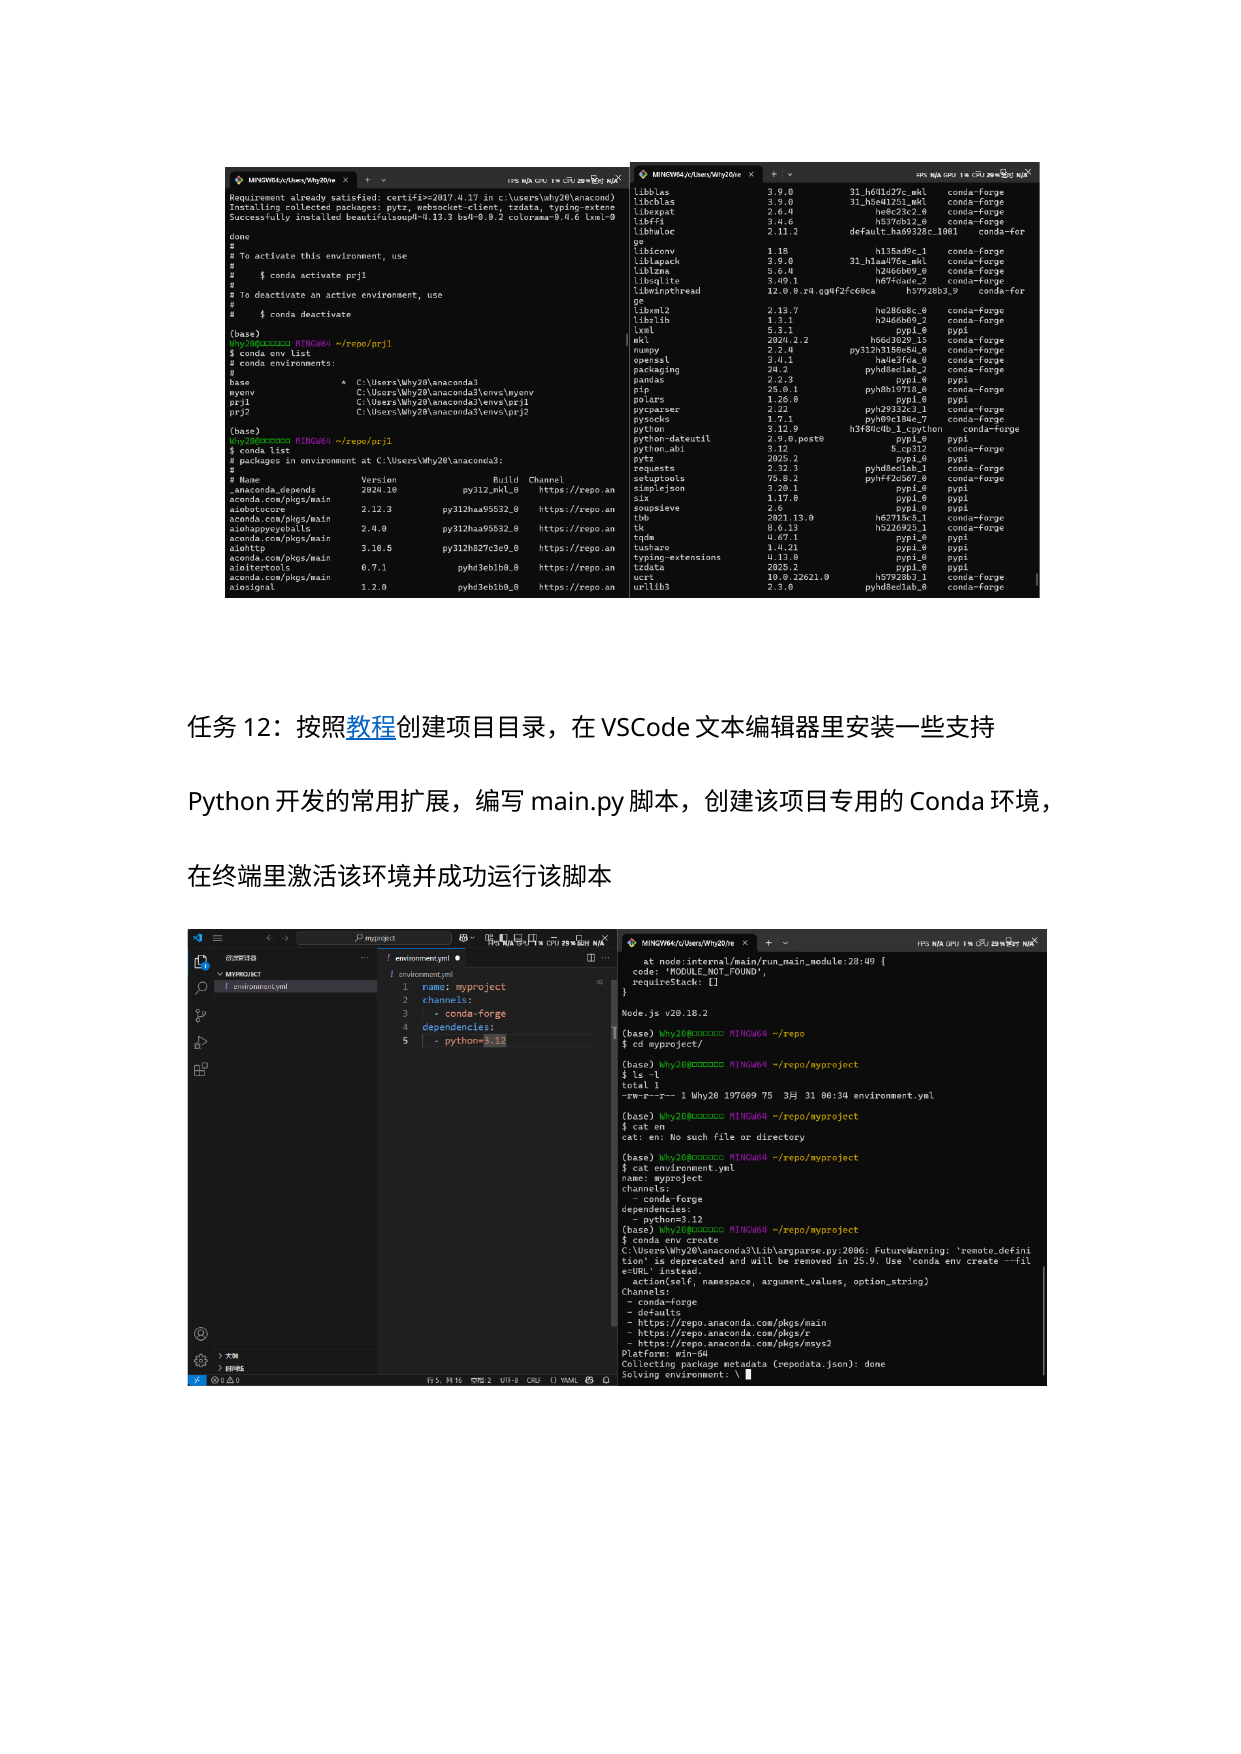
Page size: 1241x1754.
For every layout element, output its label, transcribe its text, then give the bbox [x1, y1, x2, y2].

picture [225, 162, 1040, 598]
picture [187, 929, 1047, 1386]
text 任务12：按照教程创建项目目录，在VSCode文本编辑器里安装一些支持Python开发的常用扩展，编写main.py脚本，创建该项目专用的Conda环境，在终端里激活该环境并成功运行该脚本 [187, 693, 1053, 907]
